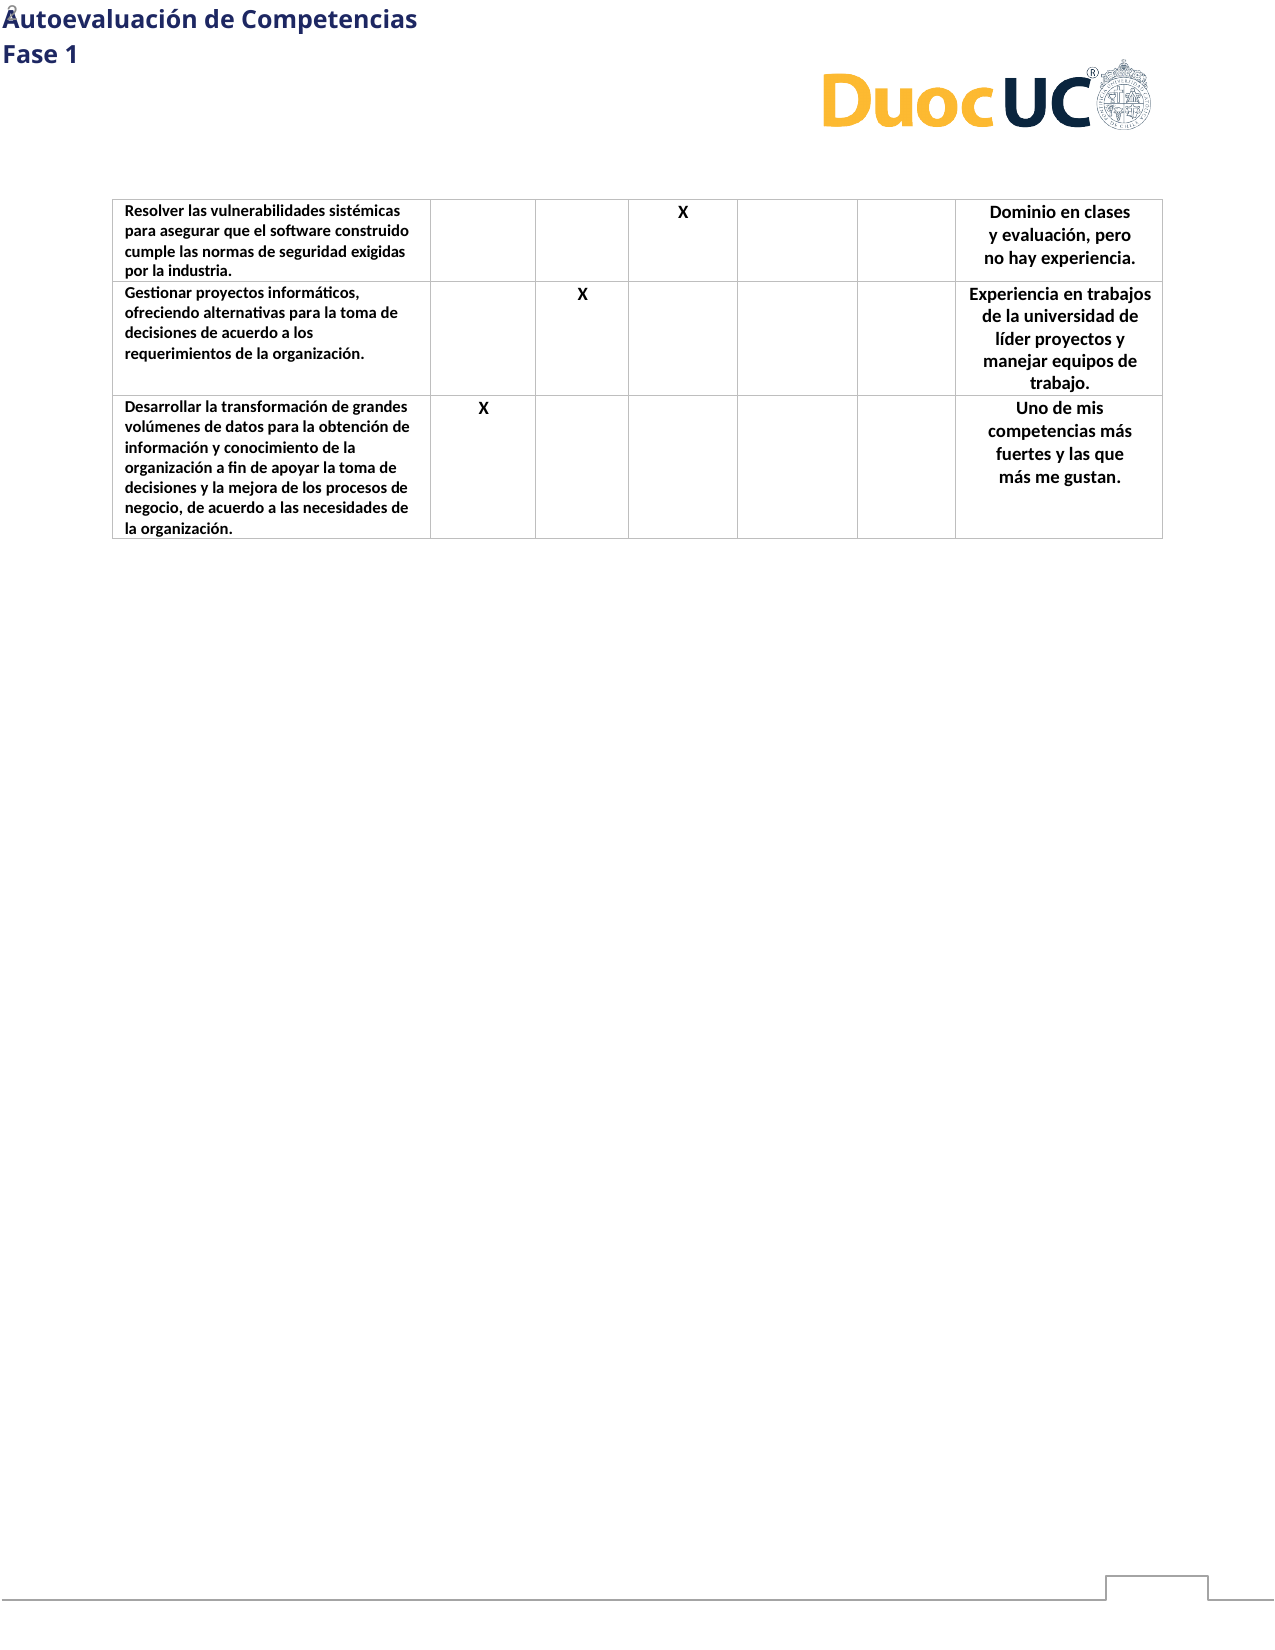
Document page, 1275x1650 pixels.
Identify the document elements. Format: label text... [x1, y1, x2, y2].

table_header Resolver las vulnerabilidades sistémicas para asegurar que el software construido cumple las normas de seguridad exigidas por la industria. [113, 200, 430, 281]
table_header [858, 200, 955, 281]
table_cell [738, 282, 857, 395]
table_cell Uno de mis competencias más fuertes y las que más me gustan. [956, 396, 1162, 538]
table_cell [629, 396, 737, 538]
table_cell [536, 396, 628, 538]
table_cell X [431, 396, 535, 538]
table_cell [738, 396, 857, 538]
table_header Dominio en clases y evaluación, pero no hay experiencia. [956, 200, 1162, 281]
table_cell Experiencia en trabajos de la universidad de líder proyectos y manejar equipos de trabajo. [956, 282, 1162, 395]
picture [823, 59, 1151, 130]
table_cell [431, 282, 535, 395]
table_cell Desarrollar la transformación de grandes volúmenes de datos para la obtención de información y conocimiento de la organización a fin de apoyar la toma de decisiones y la mejora de los procesos de negocio, de acuerdo a las necesidades de la organización. [113, 396, 430, 538]
table_cell [858, 396, 955, 538]
table_cell Gestionar proyectos informáticos, ofreciendo alternativas para la toma de decisiones de acuerdo a los requerimientos de la organización. [113, 282, 430, 395]
table_cell [629, 282, 737, 395]
table_cell [858, 282, 955, 395]
table_header [431, 200, 535, 281]
table_header X [629, 200, 737, 281]
table_cell X [536, 282, 628, 395]
table_header [738, 200, 857, 281]
table_header [536, 200, 628, 281]
